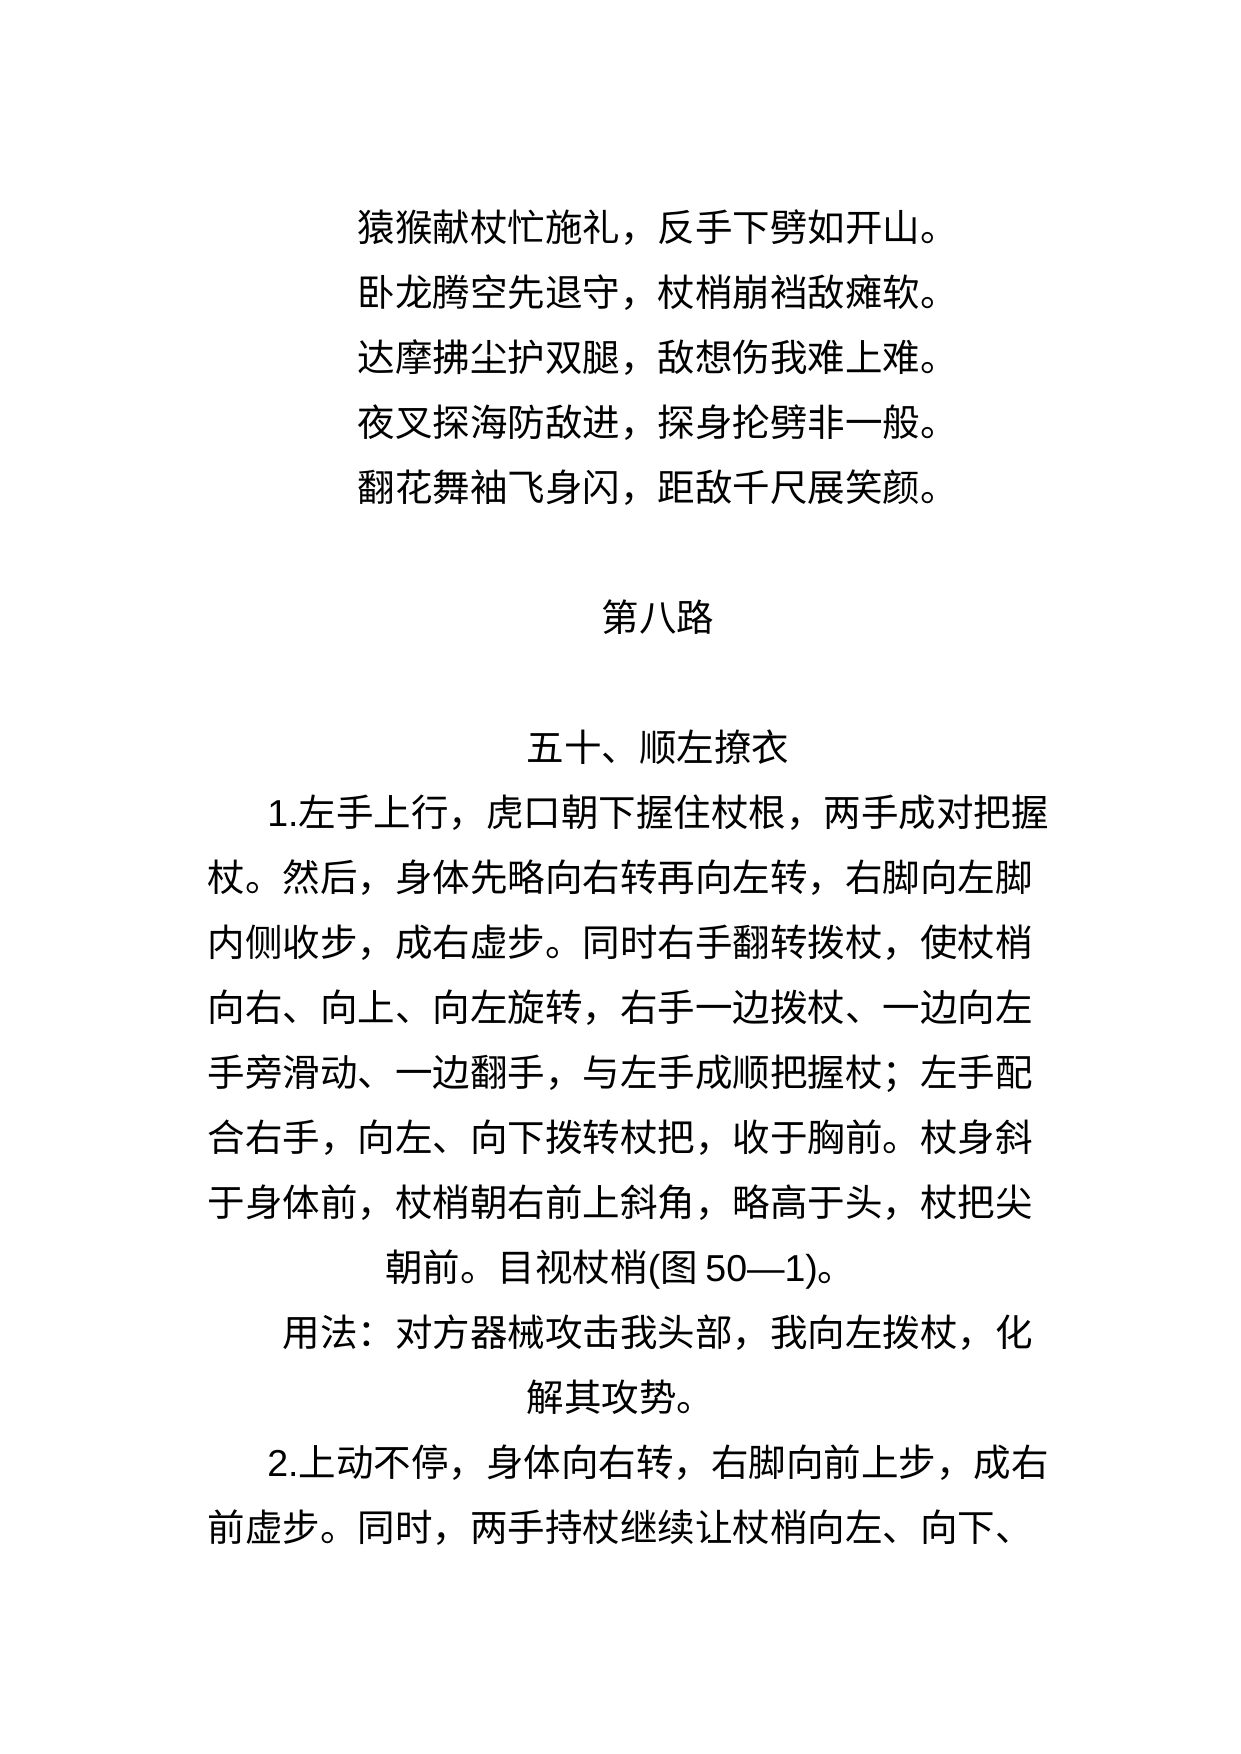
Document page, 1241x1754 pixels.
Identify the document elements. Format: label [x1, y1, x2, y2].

table_header [188, 162, 1053, 1559]
